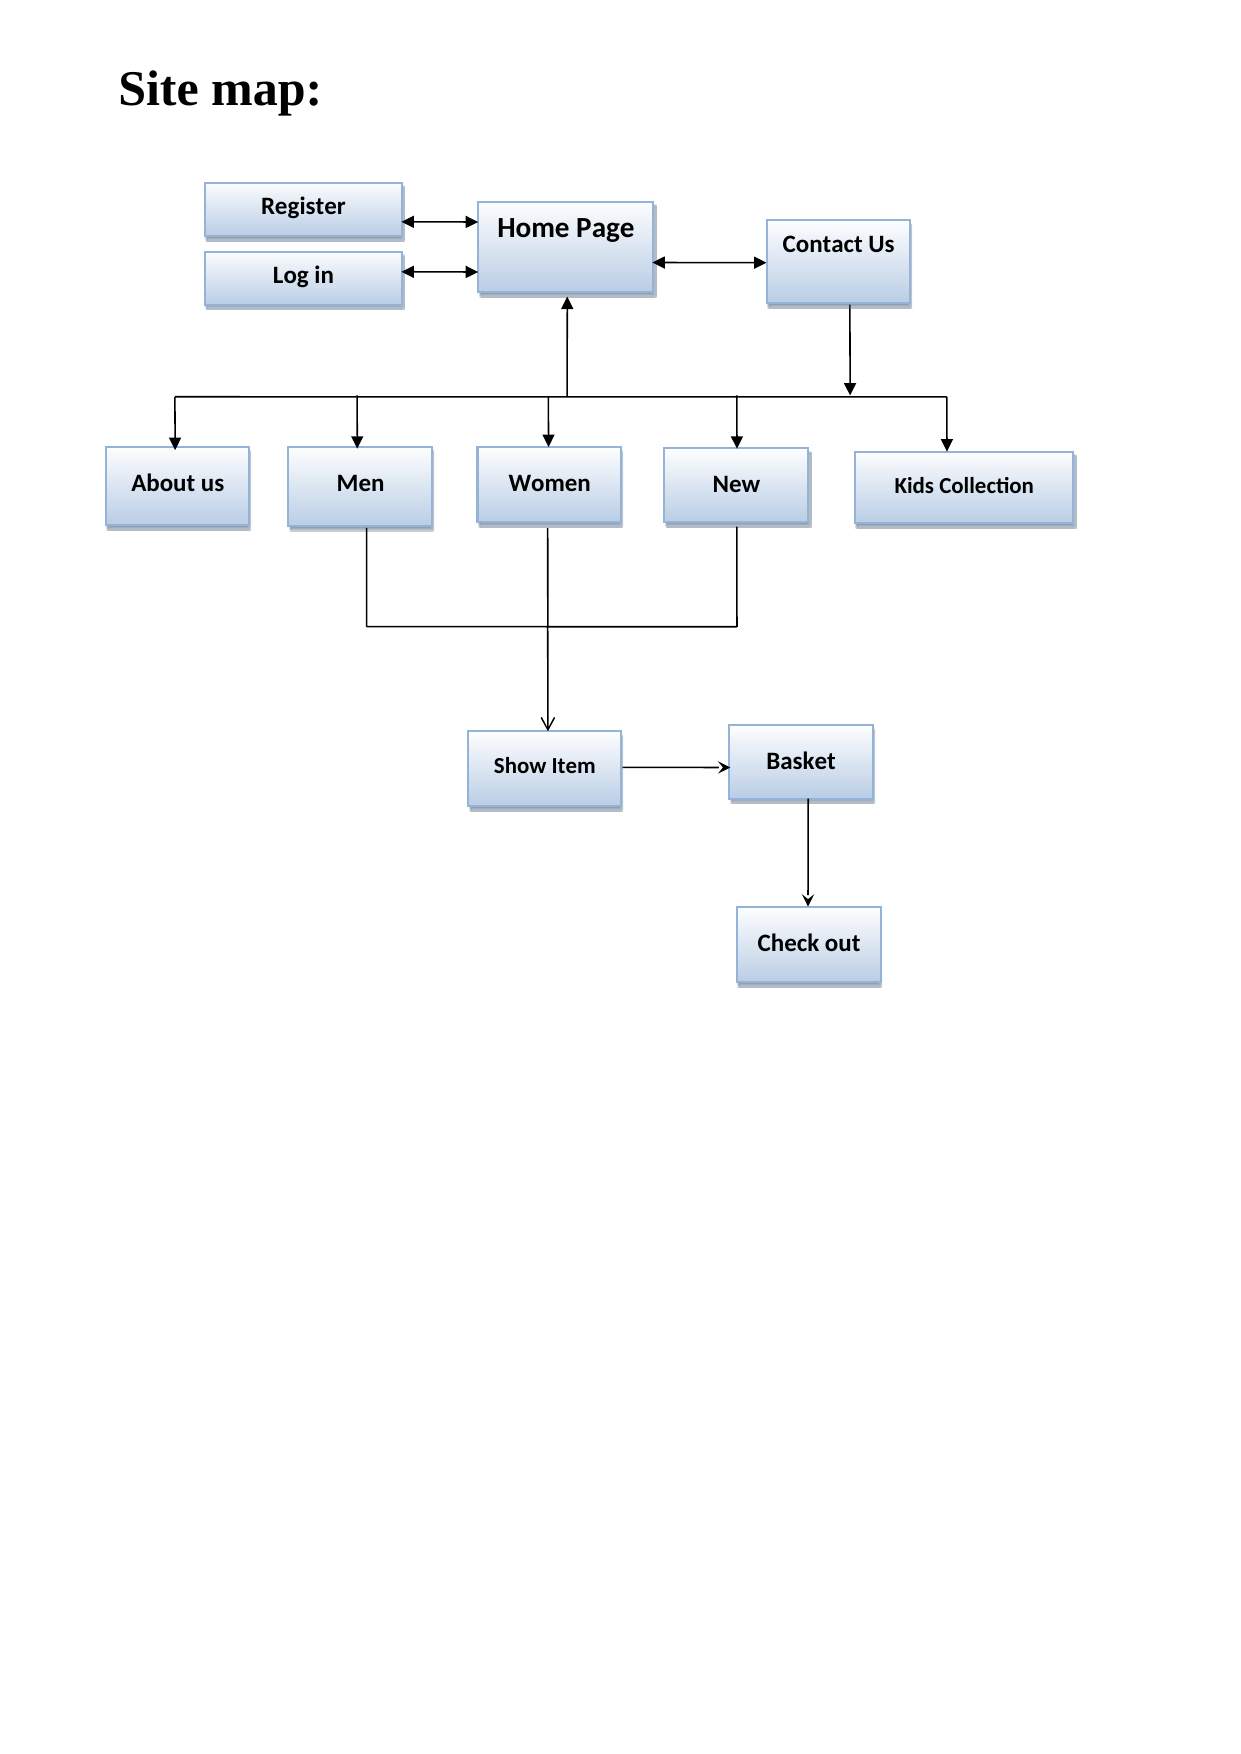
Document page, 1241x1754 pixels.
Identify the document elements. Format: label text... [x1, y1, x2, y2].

subtitle Site map: [118, 59, 1211, 117]
